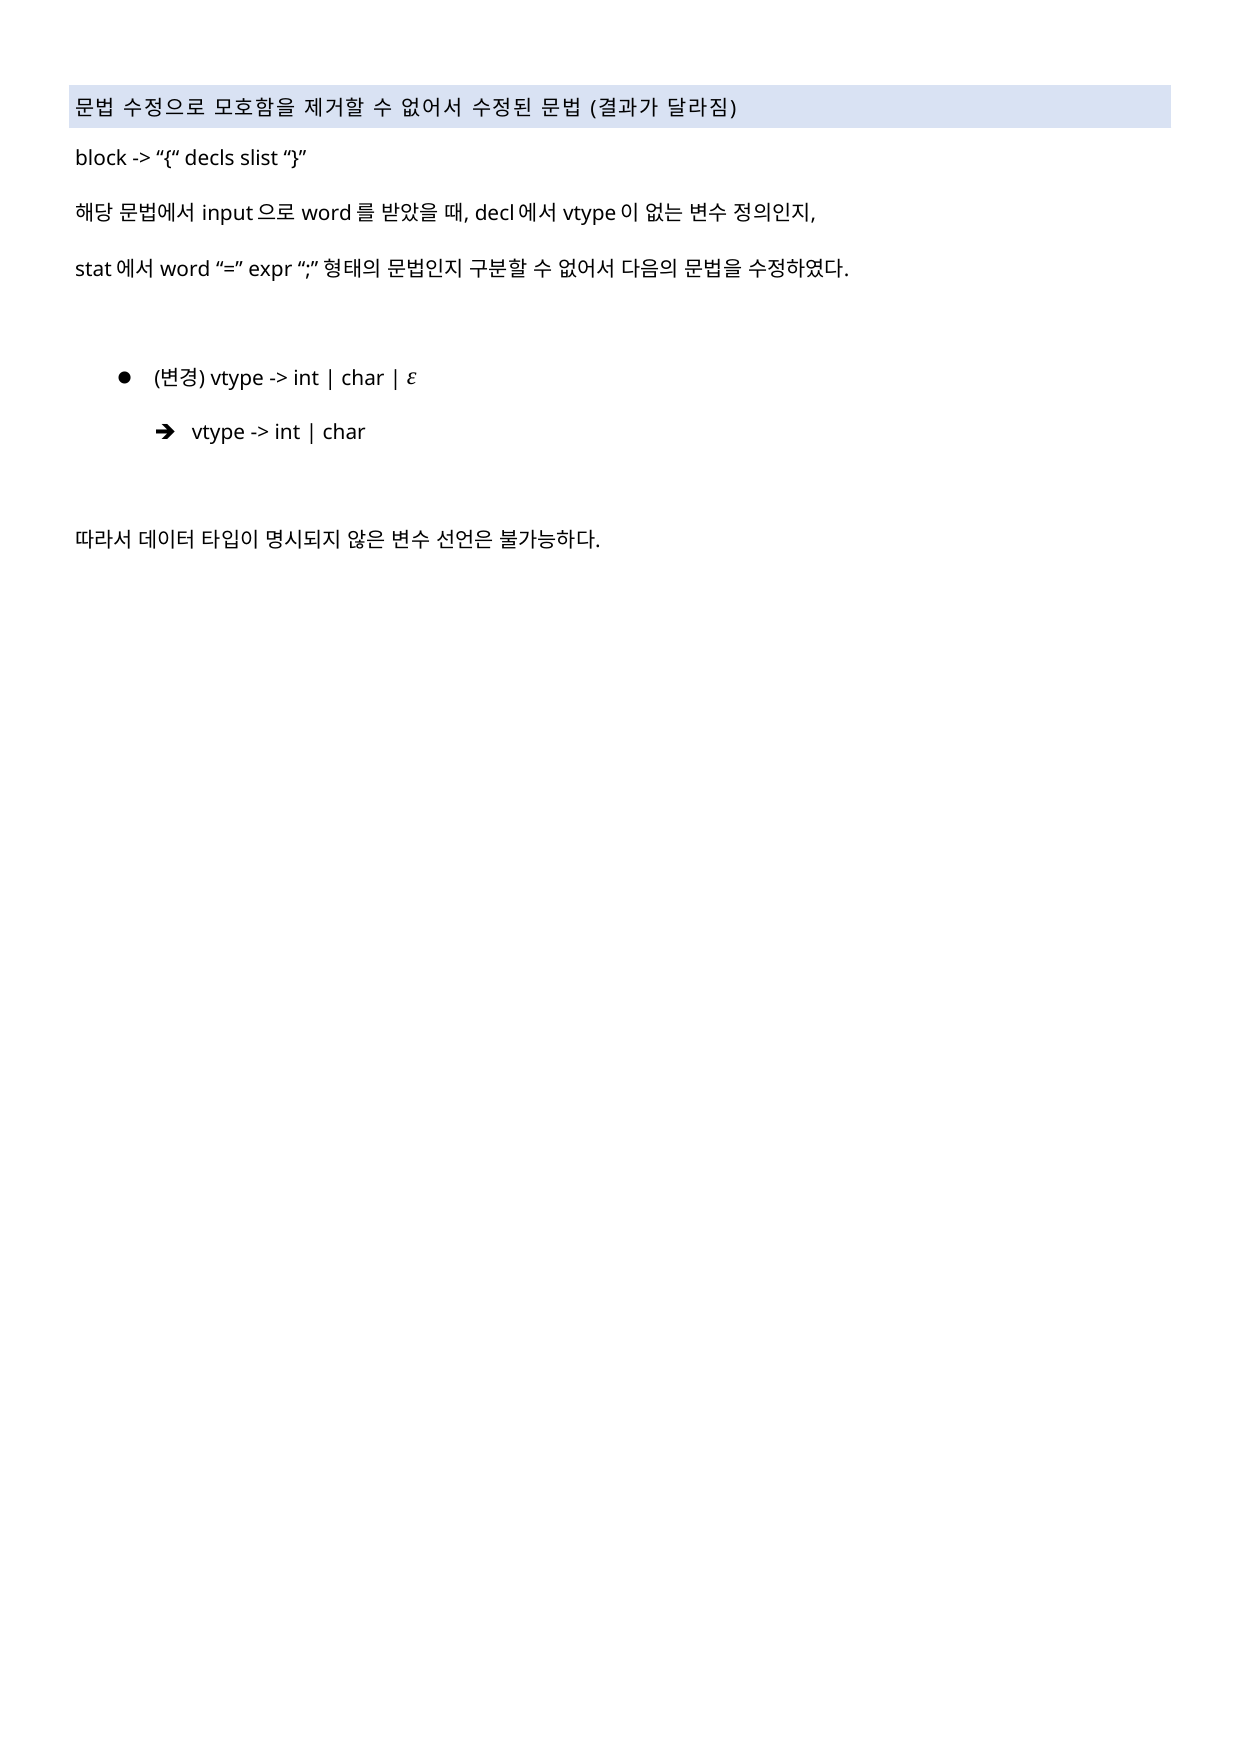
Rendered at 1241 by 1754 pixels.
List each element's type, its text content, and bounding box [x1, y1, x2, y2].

text block -> “{“ decls slist “}” [75, 143, 1165, 172]
subtitle 문법 수정으로 모호함을 제거할 수 없어서 수정된 문법 (결과가 달라짐) [75, 92, 1165, 122]
text 따라서 데이터 타입이 명시되지 않은 변수 선언은 불가능하다. [75, 524, 1165, 554]
list (변경) vtype -> int | char | [117, 361, 1165, 392]
text stat에서 word “=” expr “;” 형태의 문법인지 구분할 수 없어서 다음의 문법을 수정하였다. [75, 252, 1165, 282]
text 해당 문법에서 input으로 word를 받았을 때, decl에서 vtype이 없는 변수 정의인지, [75, 197, 1165, 227]
list vtype -> int | char [154, 417, 1165, 445]
